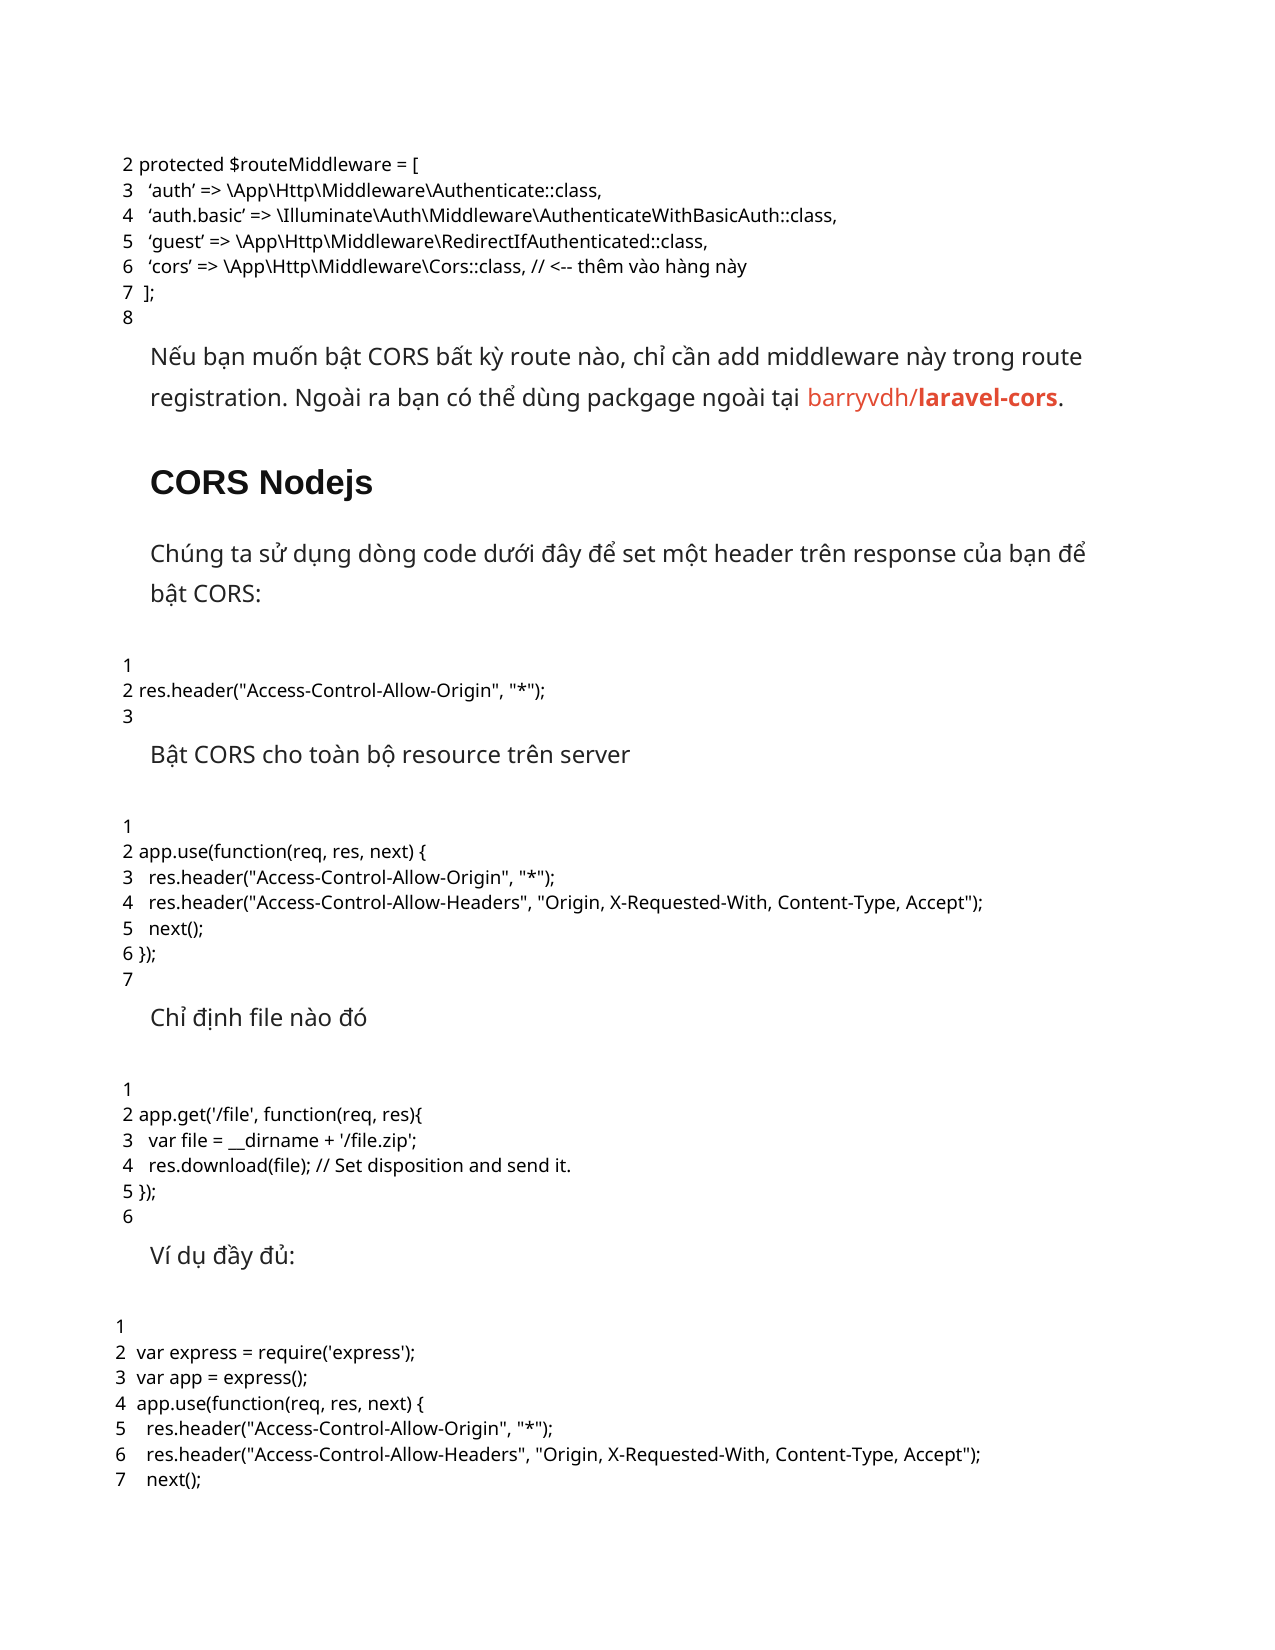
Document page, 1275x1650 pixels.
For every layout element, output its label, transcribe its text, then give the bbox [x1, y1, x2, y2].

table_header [135, 1312, 1125, 1494]
table_header 1 2 3 4 5 6 7 8 [119, 150, 137, 332]
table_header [106, 1312, 135, 1494]
table_header 1 2 3 [119, 651, 137, 730]
table_header app.get('/file', function(req, res){ var file = __dirname + '/file.zip'; res.download(file); // Set disposition and send it. }); [137, 1075, 1125, 1231]
table_header 1 2 3 4 5 6 [119, 1075, 137, 1231]
text CORS Nodejs [150, 455, 1125, 502]
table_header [137, 150, 1125, 332]
table_header res.header("Access-Control-Allow-Origin", "*"); [137, 651, 1125, 730]
text Nếu bạn muốn bật CORS bất kỳ route nào, chỉ cần add middleware này trong route registration. Ngoài ra bạn có thể dùng packgage ngoài tại barryvdh/laravel-cors. [150, 332, 1125, 413]
text Chỉ định file nào đó [150, 993, 1125, 1034]
text Chúng ta sử dụng dòng code dưới đây để set một header trên response của bạn để bật CORS: [150, 529, 1125, 610]
text Bật CORS cho toàn bộ resource trên server [150, 730, 1125, 771]
table_header app.use(function(req, res, next) { res.header("Access-Control-Allow-Origin", "*"); res.header("Access-Control-Allow-Headers", "Origin, X-Requested-With, Content-Type, Accept"); next(); }); [137, 811, 1125, 993]
table_header 1 2 3 4 5 6 7 [119, 811, 137, 993]
text Ví dụ đầy đủ: [150, 1231, 1125, 1271]
